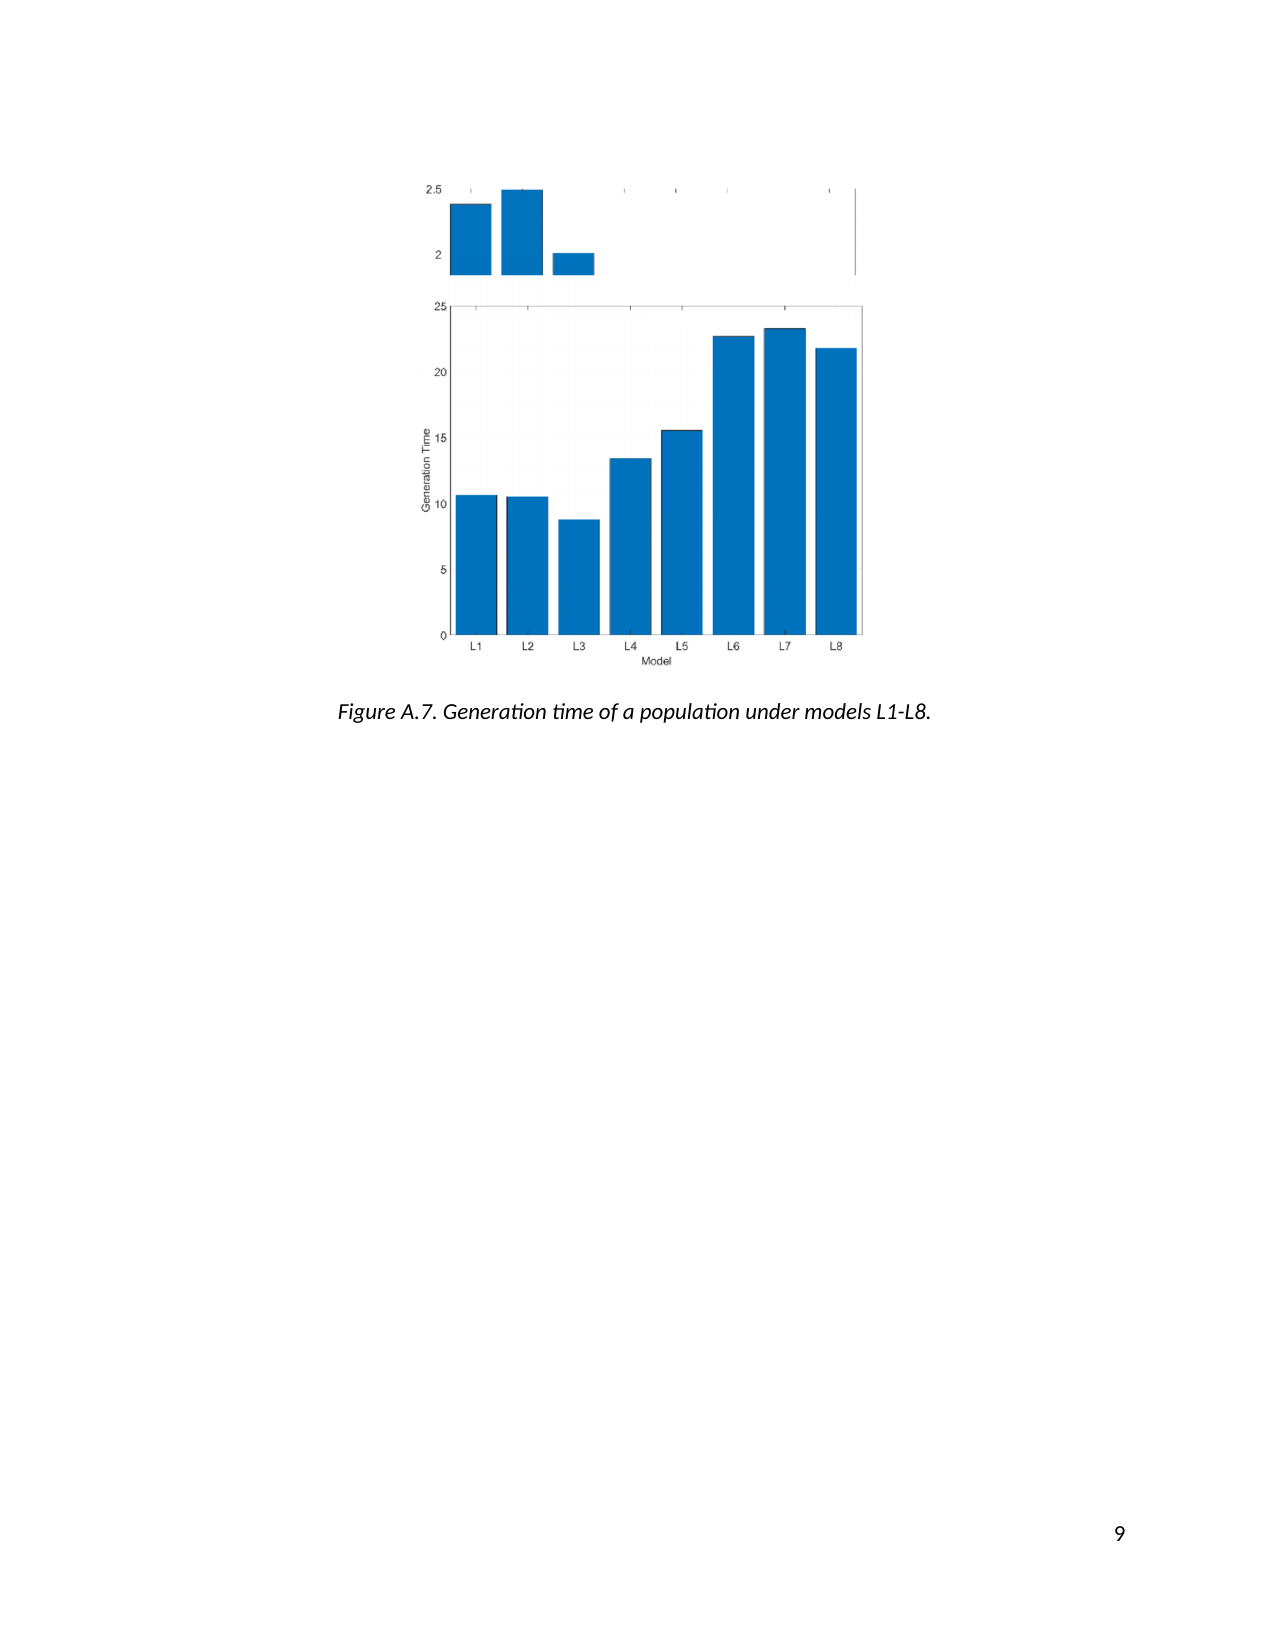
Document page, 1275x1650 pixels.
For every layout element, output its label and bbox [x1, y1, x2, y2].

picture [382, 276, 912, 679]
picture [377, 159, 905, 560]
